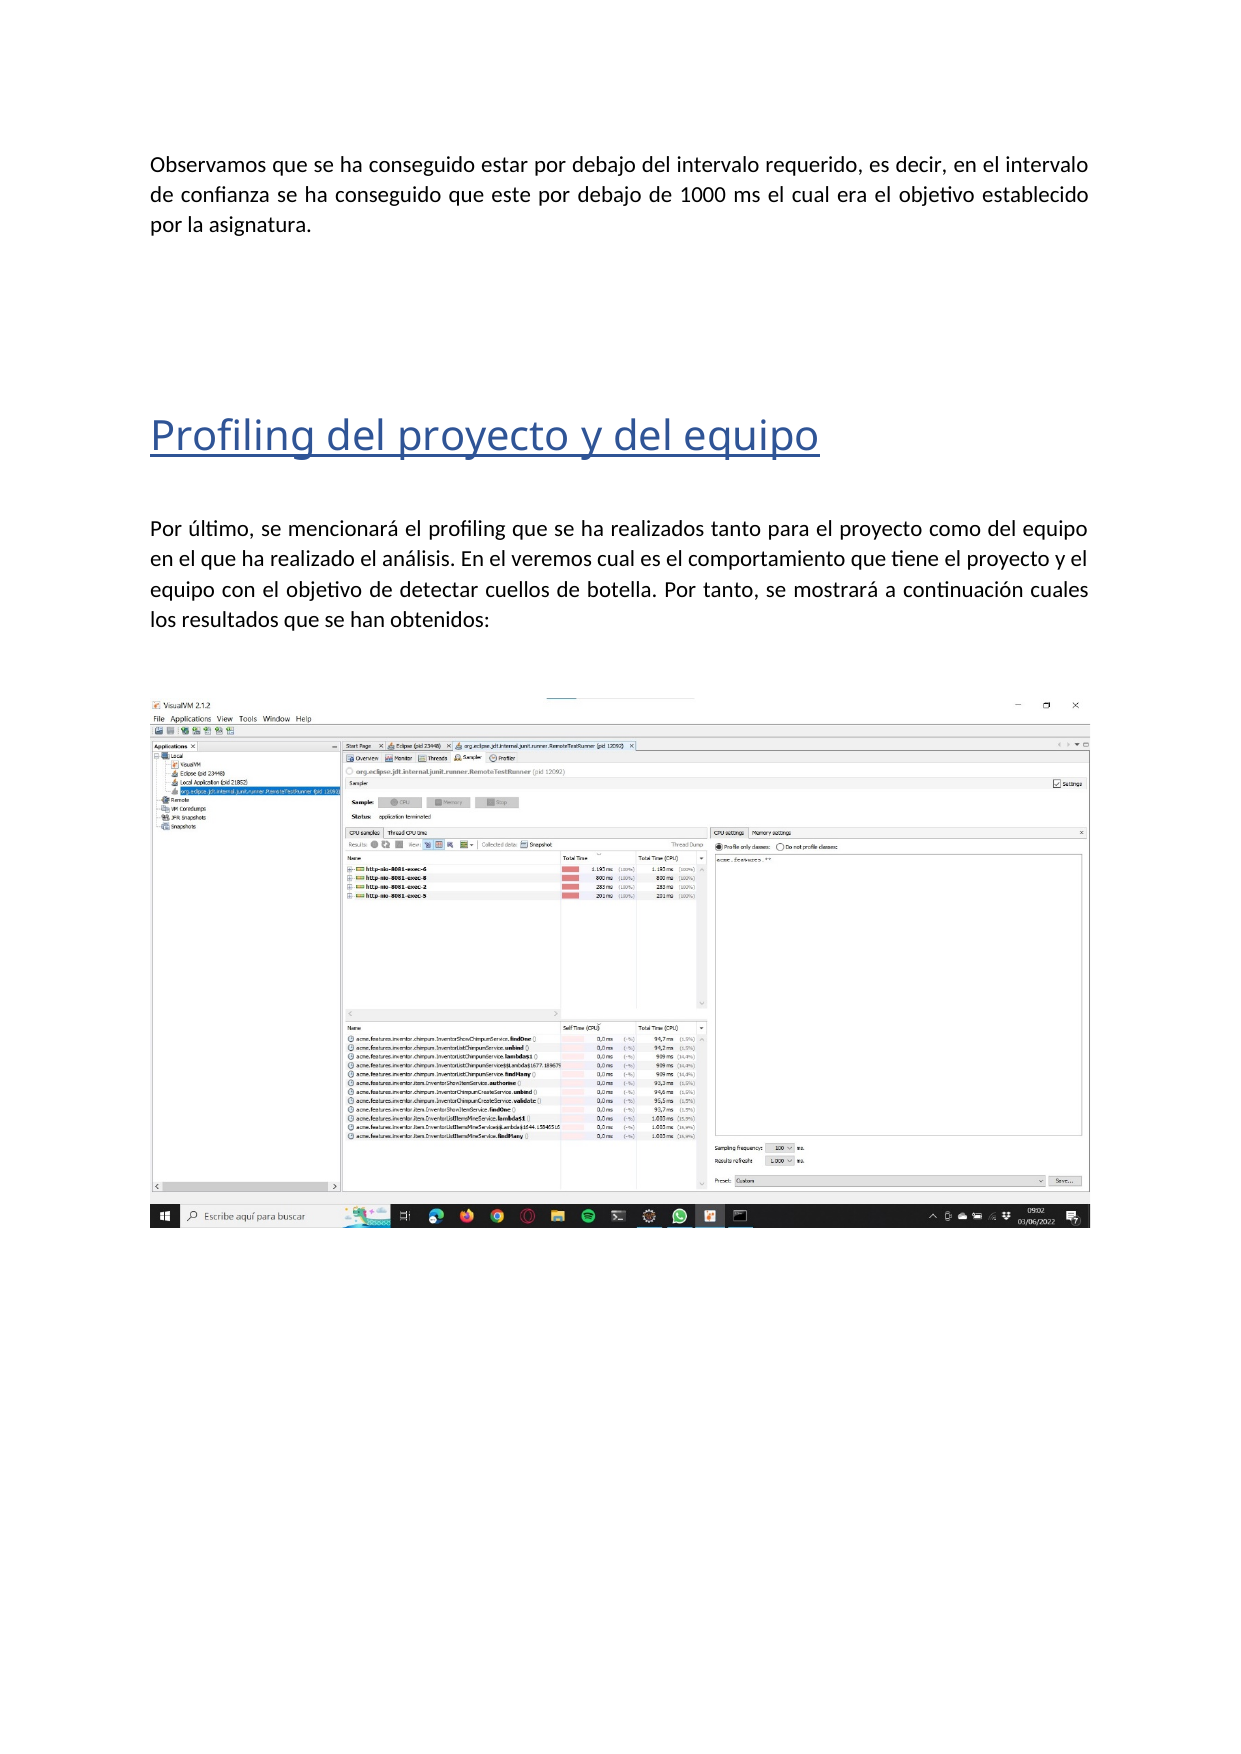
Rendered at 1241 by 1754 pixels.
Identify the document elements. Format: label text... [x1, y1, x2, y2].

text Por último, se mencionará el profiling que se ha realizados tanto para el proyecto como del equipo en el que ha realizado el análisis. En el veremos cual es el comportamiento que tiene el proyecto y el equipo con el objetivo de detectar cuellos de botella. Por tanto, se mostrará a continuación cuales los resultados que se han obtenidos: [150, 514, 1090, 633]
subtitle Profiling del proyecto y del equipo [150, 406, 1090, 463]
picture [150, 698, 1091, 1228]
text Observamos que se ha conseguido estar por debajo del intervalo requerido, es decir, en el intervalo de confianza se ha conseguido que este por debajo de 1000 ms el cual era el objetivo establecido por la asignatura. [150, 150, 1090, 238]
